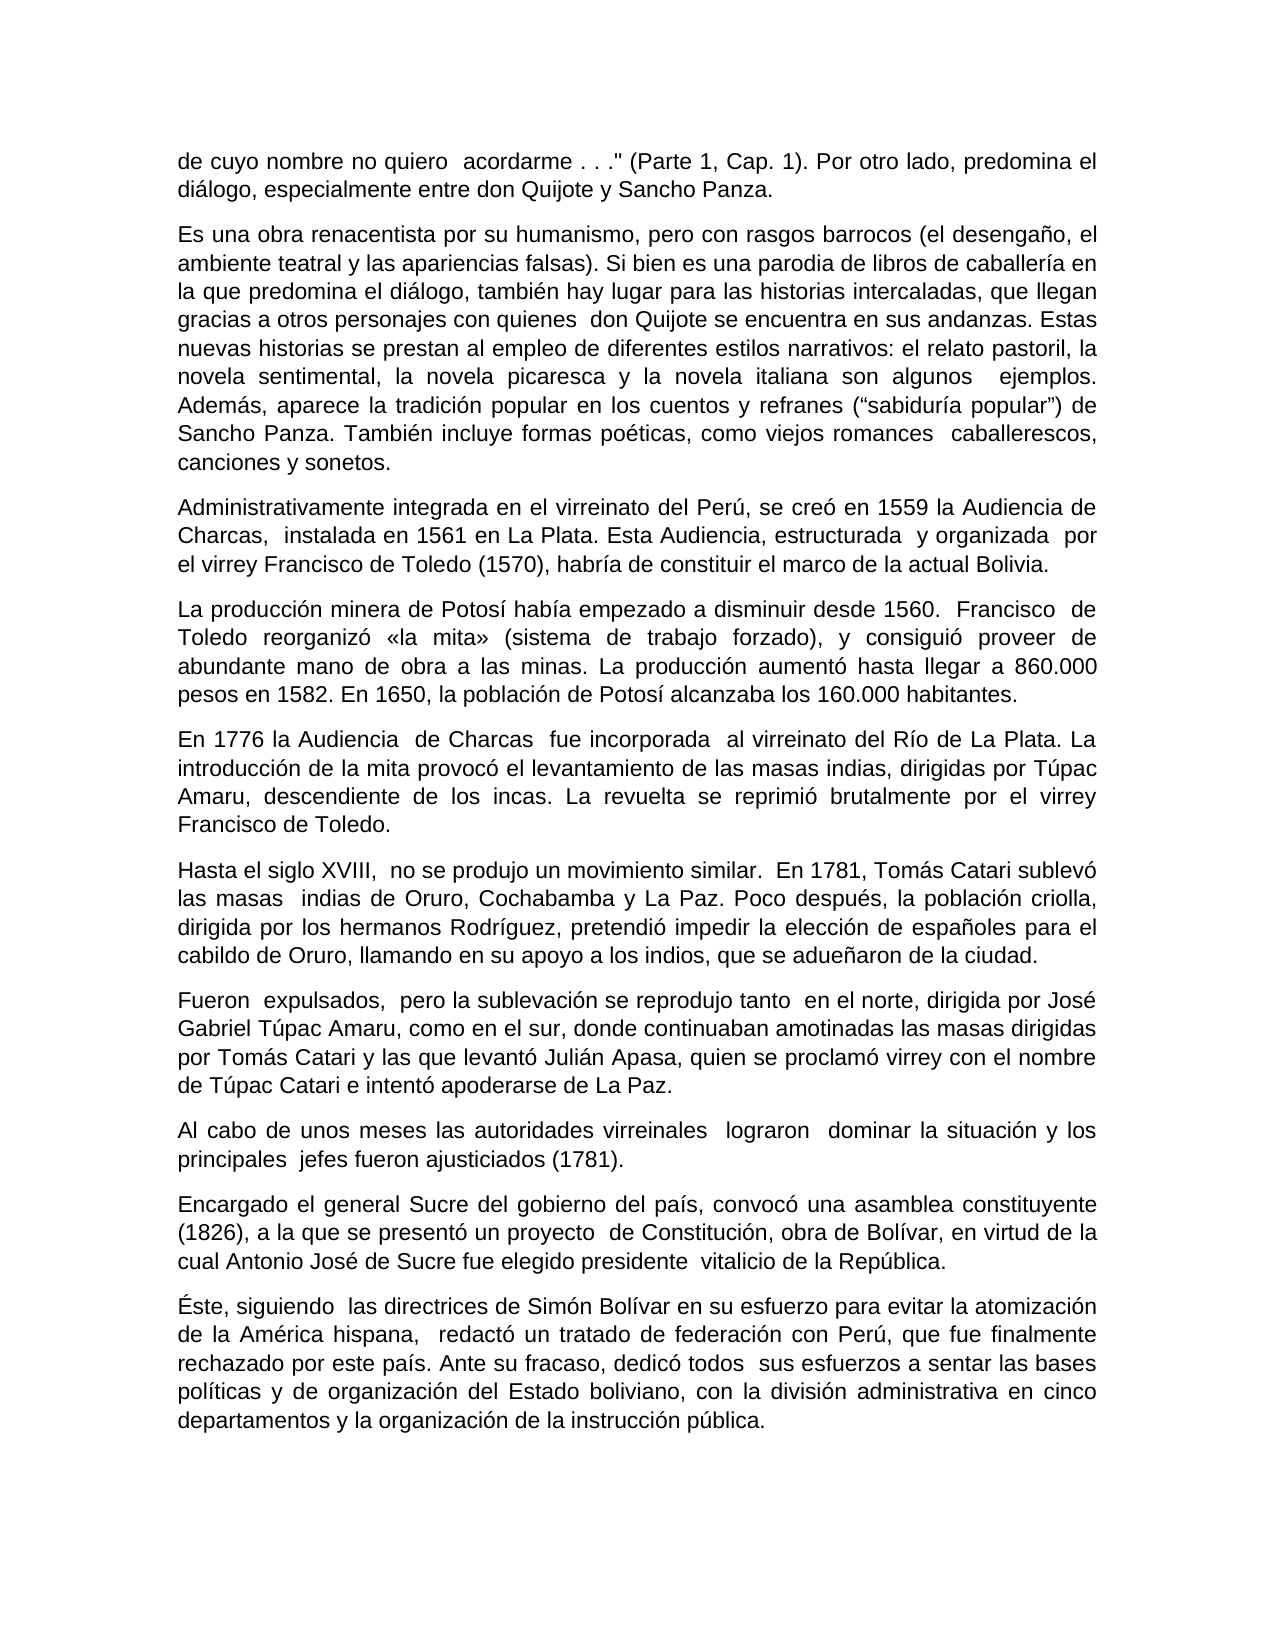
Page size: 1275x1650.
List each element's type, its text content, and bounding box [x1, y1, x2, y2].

text Fueron expulsados, pero la sublevación se reprodujo tanto en el norte, dirigida por José Gabriel Túpac Amaru, como en el sur, donde continuaban amotinadas las masas dirigidas por Tomás Catari y las que levantó Julián Apasa, quien se proclamó virrey con el nombre de Túpac Catari e intentó apoderarse de La Paz. [177, 987, 1098, 1099]
text En 1776 la Audiencia de Charcas fue incorporada al virreinato del Río de La Plata. La introducción de la mita provocó el levantamiento de las masas indias, dirigidas por Túpac Amaru, descendiente de los incas. La revuelta se reprimió brutalmente por el virrey Francisco de Toledo. [177, 726, 1098, 838]
text Hasta el siglo XVIII, no se produjo un movimiento similar. En 1781, Tomás Catari sublevó las masas indias de Oruro, Cochabamba y La Paz. Poco después, la población criolla, dirigida por los hermanos Rodríguez, pretendió impedir la elección de españoles para el cabildo de Oruro, llamando en su apoyo a los indios, que se adueñaron de la ciudad. [177, 857, 1098, 968]
text Es una obra renacentista por su humanismo, pero con rasgos barrocos (el desengaño, el ambiente teatral y las apariencias falsas). Si bien es una parodia de libros de caballería en la que predomina el diálogo, también hay lugar para las historias intercaladas, que llegan gracias a otros personajes con quienes don Quijote se encuentra en sus andanzas. Estas nuevas historias se prestan al empleo de diferentes estilos narrativos: el relato pastoril, la novela sentimental, la novela picaresca y la novela italiana son algunos ejemplos. Además, aparece la tradición popular en los cuentos y refranes (“sabiduría popular”) de Sancho Panza. También incluye formas poéticas, como viejos romances caballerescos, canciones y sonetos. [177, 221, 1098, 475]
text Administrativamente integrada en el virreinato del Perú, se creó en 1559 la Audiencia de Charcas, instalada en 1561 en La Plata. Esta Audiencia, estructurada y organizada por el virrey Francisco de Toledo (1570), habría de constituir el marco de la actual Bolivia. [177, 494, 1098, 577]
text Al cabo de unos meses las autoridades virreinales lograron dominar la situación y los principales jefes fueron ajusticiados (1781). [177, 1117, 1098, 1172]
text Éste, siguiendo las directrices de Simón Bolívar en su esfuerzo para evitar la atomización de la América hispana, redactó un tratado de federación con Perú, que fue finalmente rechazado por este país. Ante su fracaso, dedicó todos sus esfuerzos a sentar las bases políticas y de organización del Estado boliviano, con la división administrativa en cinco departamentos y la organización de la instrucción pública. [177, 1293, 1098, 1433]
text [177, 148, 1098, 202]
text Encargado el general Sucre del gobierno del país, convocó una asamblea constituyente (1826), a la que se presentó un proyecto de Constitución, obra de Bolívar, en virtud de la cual Antonio José de Sucre fue elegido presidente vitalicio de la República. [177, 1191, 1098, 1274]
text La producción minera de Potosí había empezado a disminuir desde 1560. Francisco de Toledo reorganizó «la mita» (sistema de trabajo forzado), y consiguió proveer de abundante mano de obra a las minas. La producción aumentó hasta llegar a 860.000 pesos en 1582. En 1650, la población de Potosí alcanzaba los 160.000 habitantes. [177, 596, 1098, 707]
